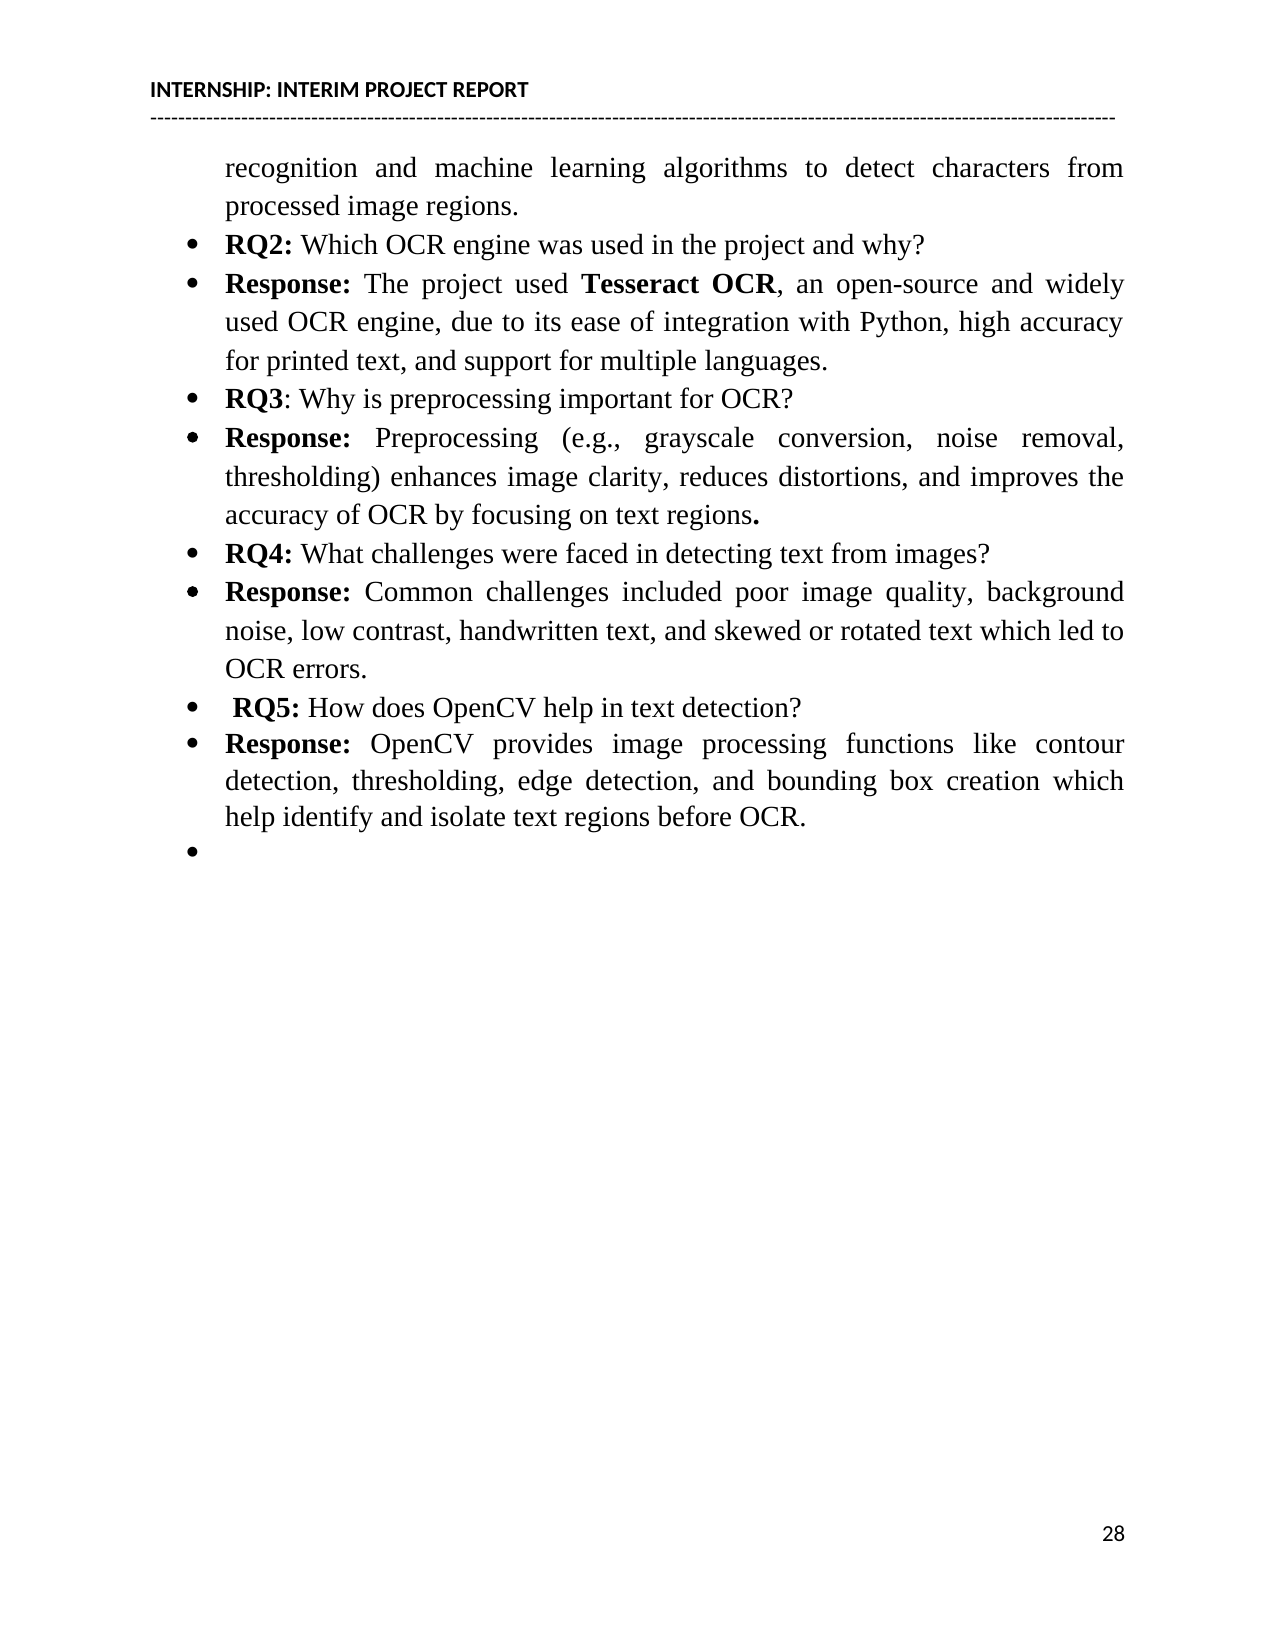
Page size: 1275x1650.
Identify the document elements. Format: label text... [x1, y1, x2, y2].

list RQ4: What challenges were faced in detecting text from images? [187, 536, 1125, 569]
list RQ5: How does OpenCV help in text detection? [187, 690, 1125, 724]
list Response: The project used Tesseract OCR, an open-source and widely used OCR engine, due to its ease of integration with Python, high accuracy for printed text, and support for multiple languages. [187, 266, 1125, 376]
list Response: OpenCV provides image processing functions like contour detection, thresholding, edge detection, and bounding box creation which help identify and isolate text regions before OCR. [187, 726, 1125, 832]
list Response: Preprocessing (e.g., grayscale conversion, noise removal, thresholding) enhances image clarity, reduces distortions, and improves the accuracy of OCR by focusing on text regions. [187, 420, 1125, 531]
list RQ2: Which OCR engine was used in the project and why? [187, 227, 1125, 261]
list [187, 150, 1125, 222]
list RQ3: Why is preprocessing important for OCR? [187, 381, 1125, 415]
list Response: Common challenges included poor image quality, background noise, low contrast, handwritten text, and skewed or rotated text which led to OCR errors. [187, 574, 1125, 685]
